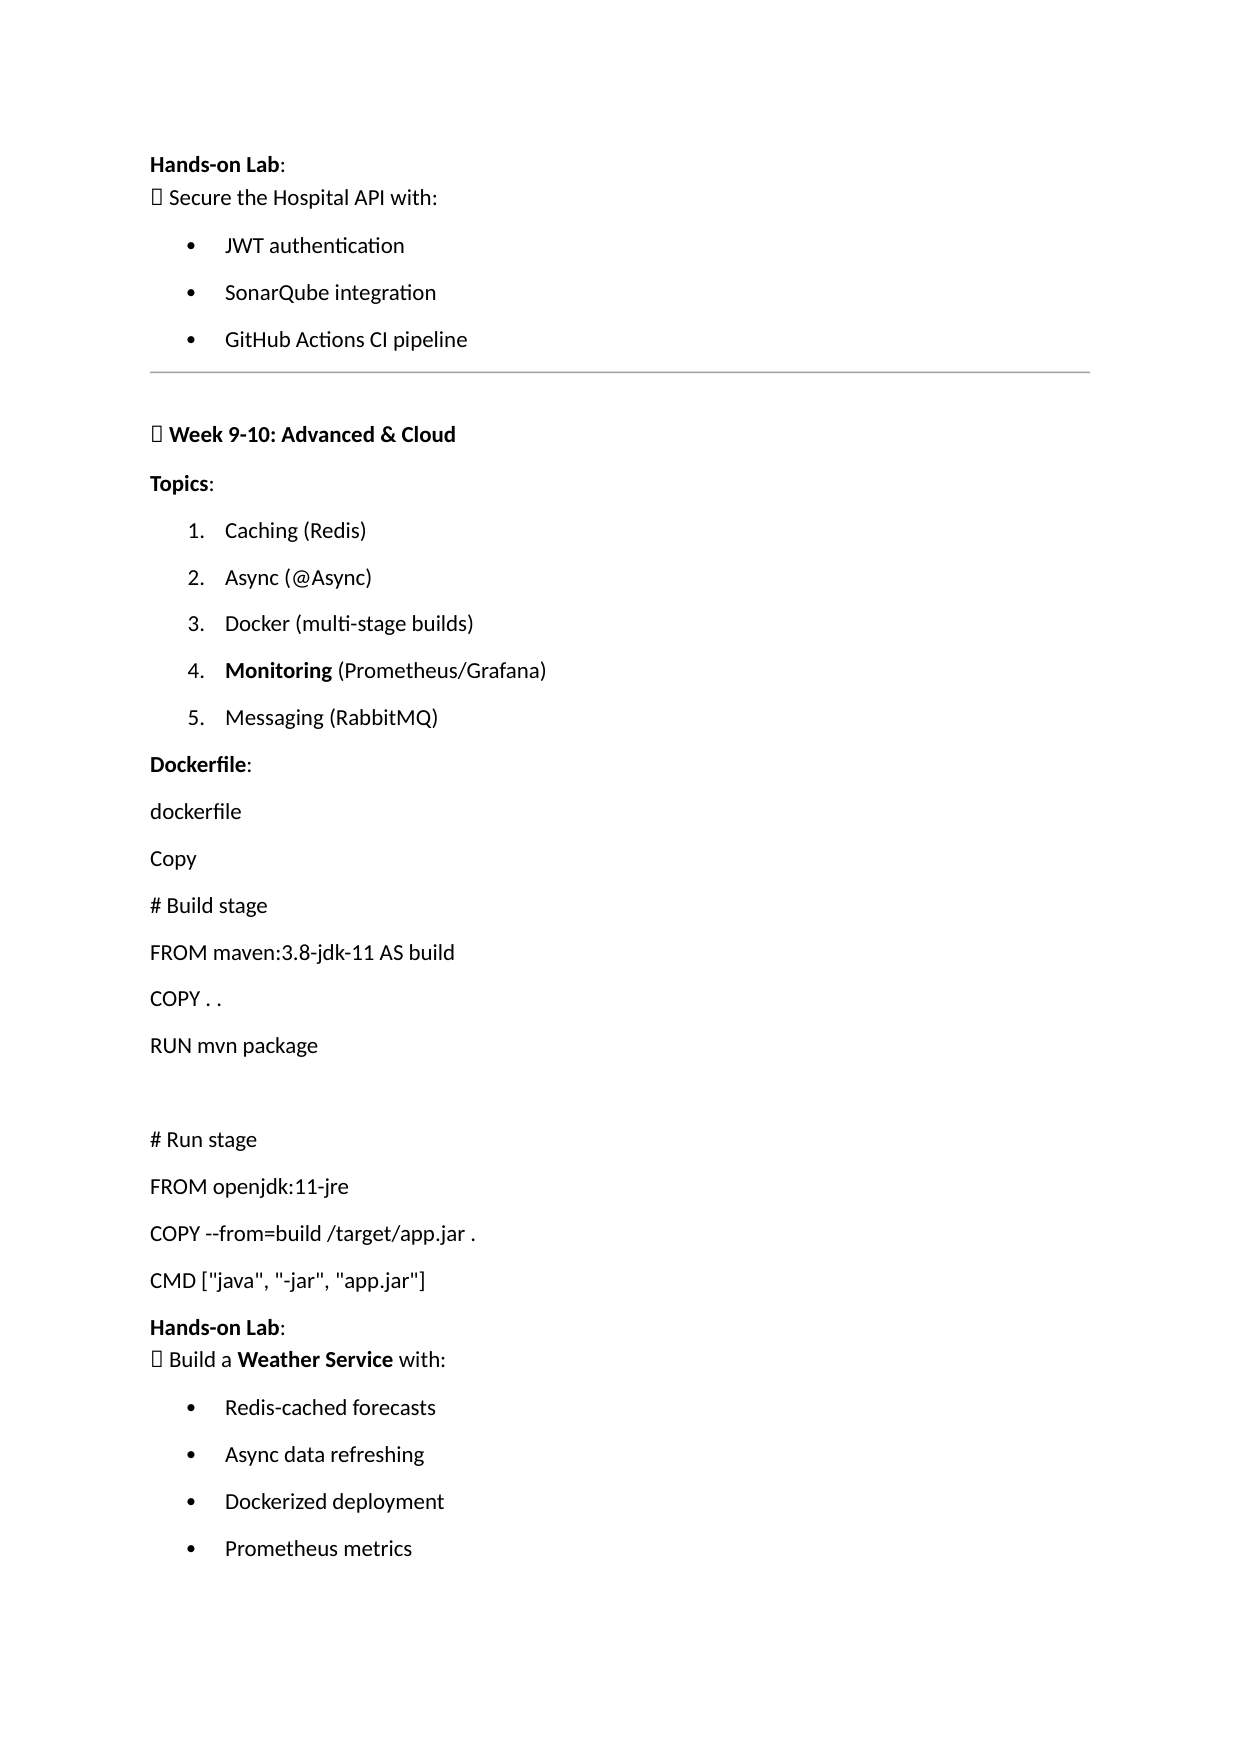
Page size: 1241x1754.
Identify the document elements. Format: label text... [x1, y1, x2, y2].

list Messaging (RabbitMQ) [187, 703, 1090, 731]
text Dockerfile: [150, 750, 1090, 778]
list Async (@Async) [187, 563, 1090, 591]
text FROM openjdk:11-jre [150, 1172, 1090, 1200]
text 📅 Week 9-10: Advanced & Cloud [150, 418, 1090, 450]
list Monitoring (Prometheus/Grafana) [187, 656, 1090, 684]
text Hands-on Lab: ✅ Build a Weather Service with: [150, 1313, 1090, 1374]
list JWT authentication [187, 231, 1090, 259]
list Caching (Redis) [187, 516, 1090, 544]
text COPY --from=build /target/app.jar . [150, 1219, 1090, 1247]
text dockerfile [150, 797, 1090, 825]
text # Build stage [150, 891, 1090, 919]
text Hands-on Lab: ✅ Secure the Hospital API with: [150, 150, 1090, 212]
list Docker (multi-stage builds) [187, 609, 1090, 637]
text CMD ["java", "-jar", "app.jar"] [150, 1266, 1090, 1294]
text RUN mvn package [150, 1031, 1090, 1059]
text Copy [150, 844, 1090, 872]
list Redis-cached forecasts [187, 1393, 1090, 1422]
list Prometheus metrics [187, 1534, 1090, 1562]
text Topics: [150, 469, 1090, 497]
list GitHub Actions CI pipeline [187, 325, 1090, 353]
list Dockerized deployment [187, 1487, 1090, 1515]
list SonarQube integration [187, 278, 1090, 306]
text COPY . . [150, 984, 1090, 1012]
list Async data refreshing [187, 1440, 1090, 1468]
text # Run stage [150, 1125, 1090, 1153]
text FROM maven:3.8-jdk-11 AS build [150, 938, 1090, 966]
